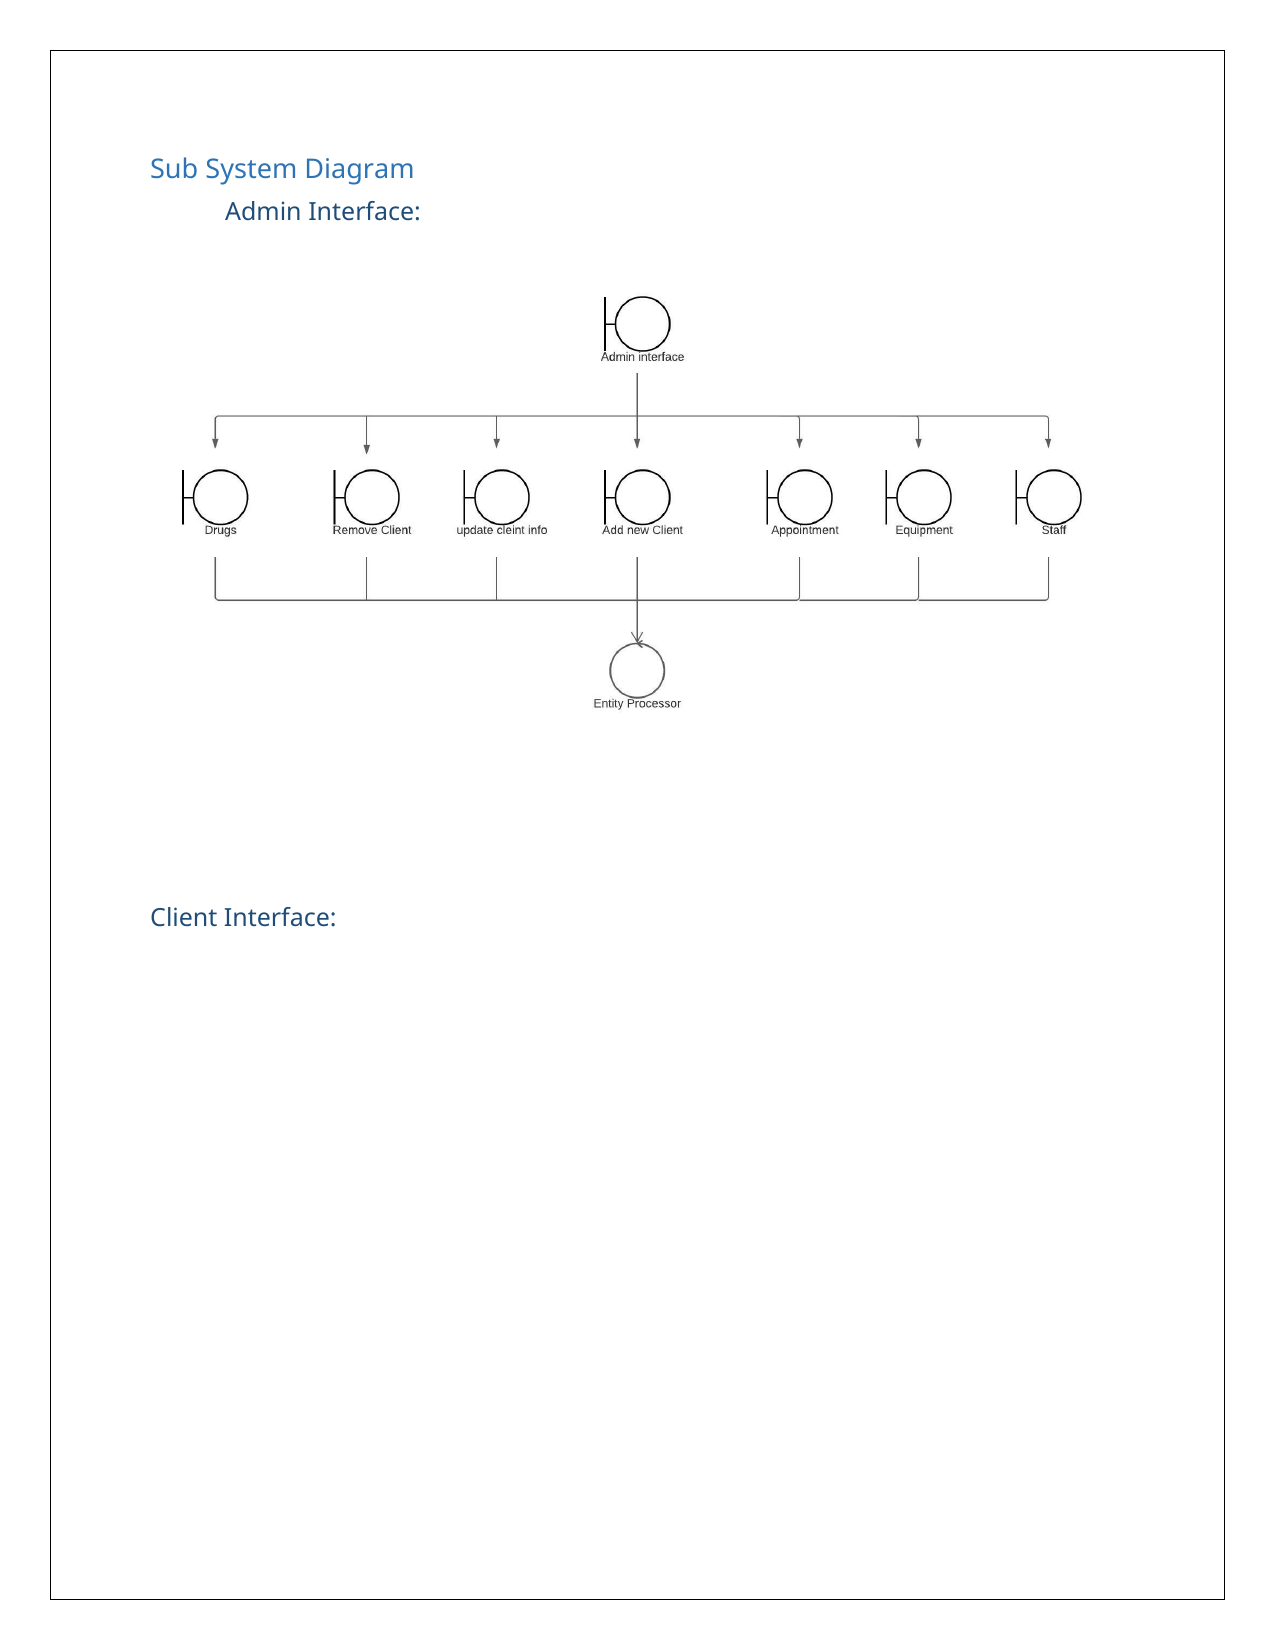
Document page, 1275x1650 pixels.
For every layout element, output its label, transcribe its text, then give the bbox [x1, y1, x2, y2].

subtitle Sub System Diagram [150, 150, 1125, 187]
picture [150, 275, 1124, 730]
subtitle Admin Interface: [150, 194, 1125, 228]
subtitle Client Interface: [150, 900, 1125, 934]
